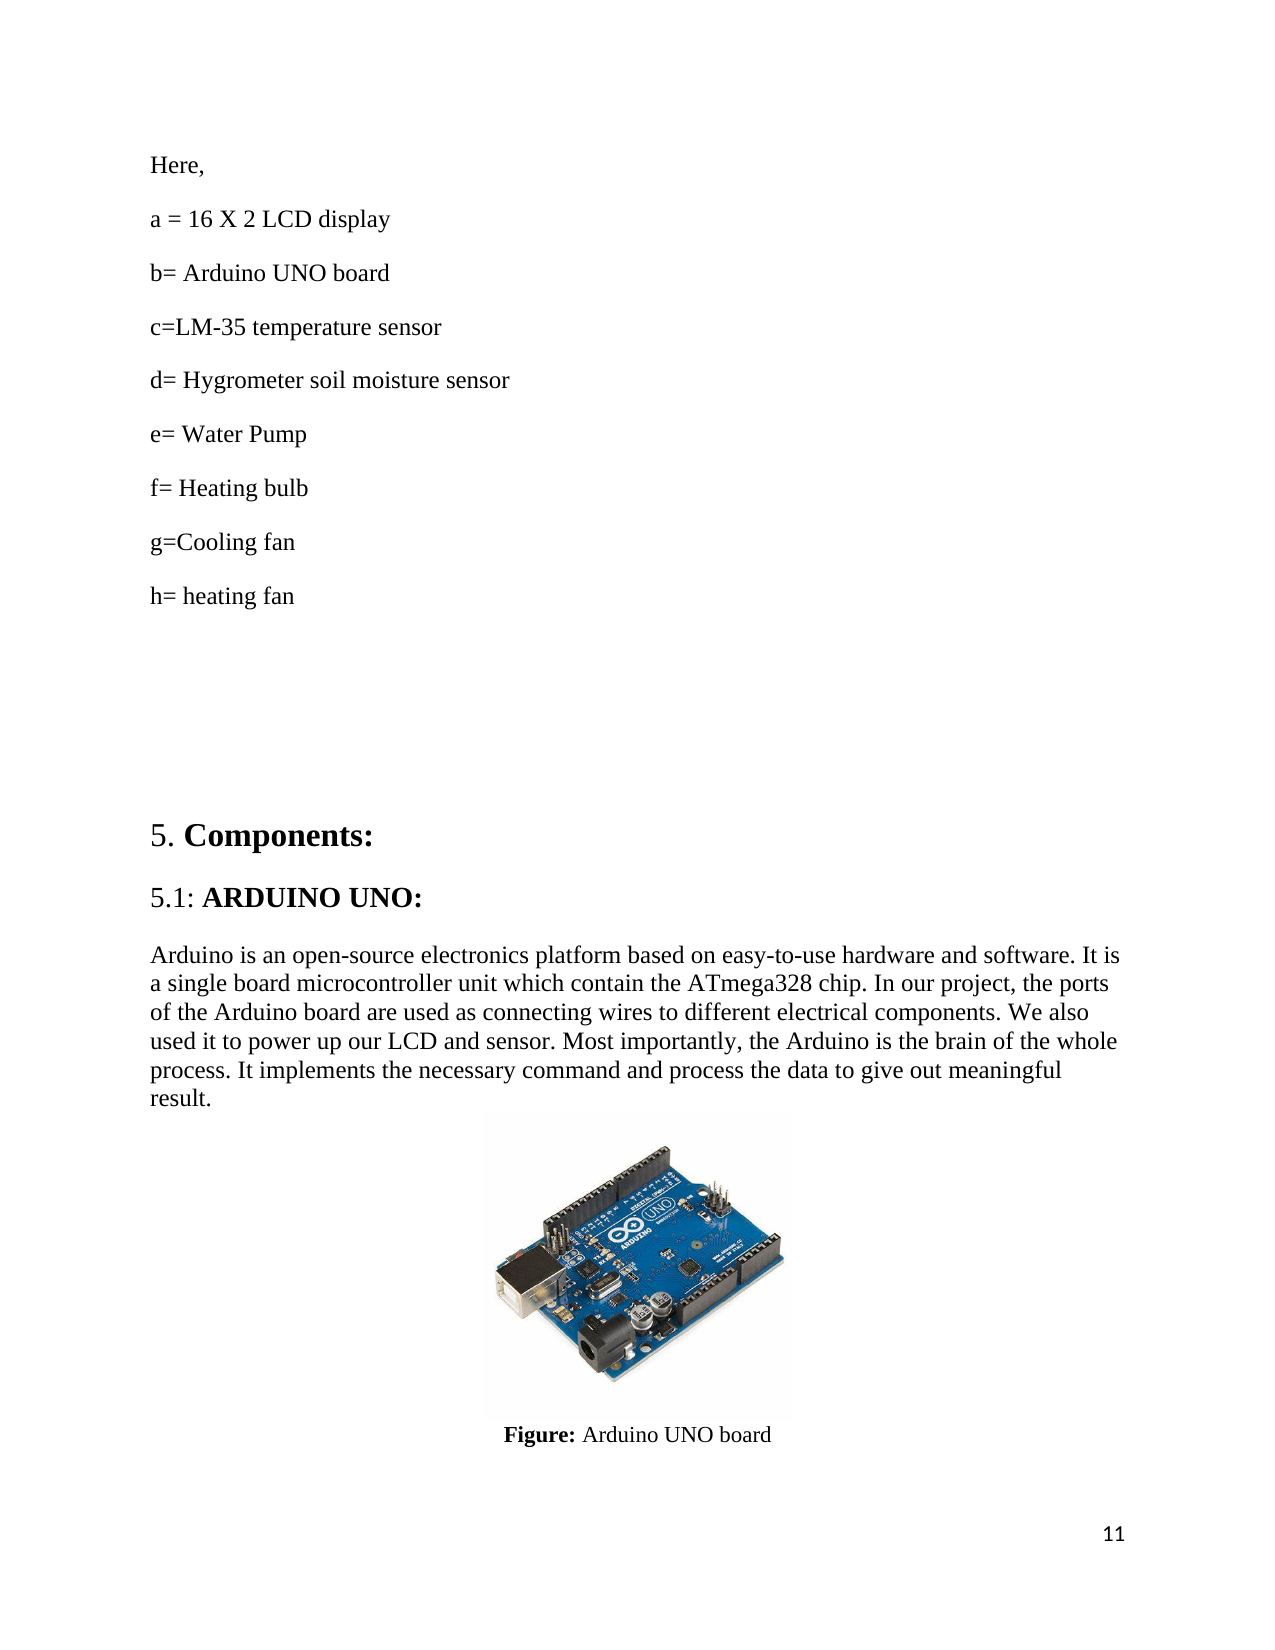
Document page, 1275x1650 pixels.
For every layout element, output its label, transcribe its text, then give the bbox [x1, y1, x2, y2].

text a = 16 X 2 LCD display [150, 204, 1125, 233]
text Arduino is an open-source electronics platform based on easy-to-use hardware and software. It is a single board microcontroller unit which contain the ATmega328 chip. In our project, the ports of the Arduino board are used as connecting wires to different electrical components. We also used it to power up our LCD and sensor. Most importantly, the Arduino is the brain of the whole process. It implements the necessary command and process the data to give out meaningful result. [150, 940, 1125, 1112]
text h= heating fan [150, 581, 1125, 609]
text e= Water Pump [150, 419, 1125, 448]
text f= Heating bulb [150, 473, 1125, 502]
text d= Hygrometer soil moisture sensor [150, 365, 1125, 394]
text b= Arduino UNO board [150, 258, 1125, 286]
picture [482, 1112, 793, 1422]
text c=LM-35 temperature sensor [150, 312, 1125, 340]
text g=Cooling fan [150, 527, 1125, 556]
text Here, [150, 150, 1125, 179]
text 5. Components: [150, 816, 1125, 854]
text Figure: Arduino UNO board [150, 1421, 1125, 1448]
text 5.1: ARDUINO UNO: [150, 880, 1125, 914]
